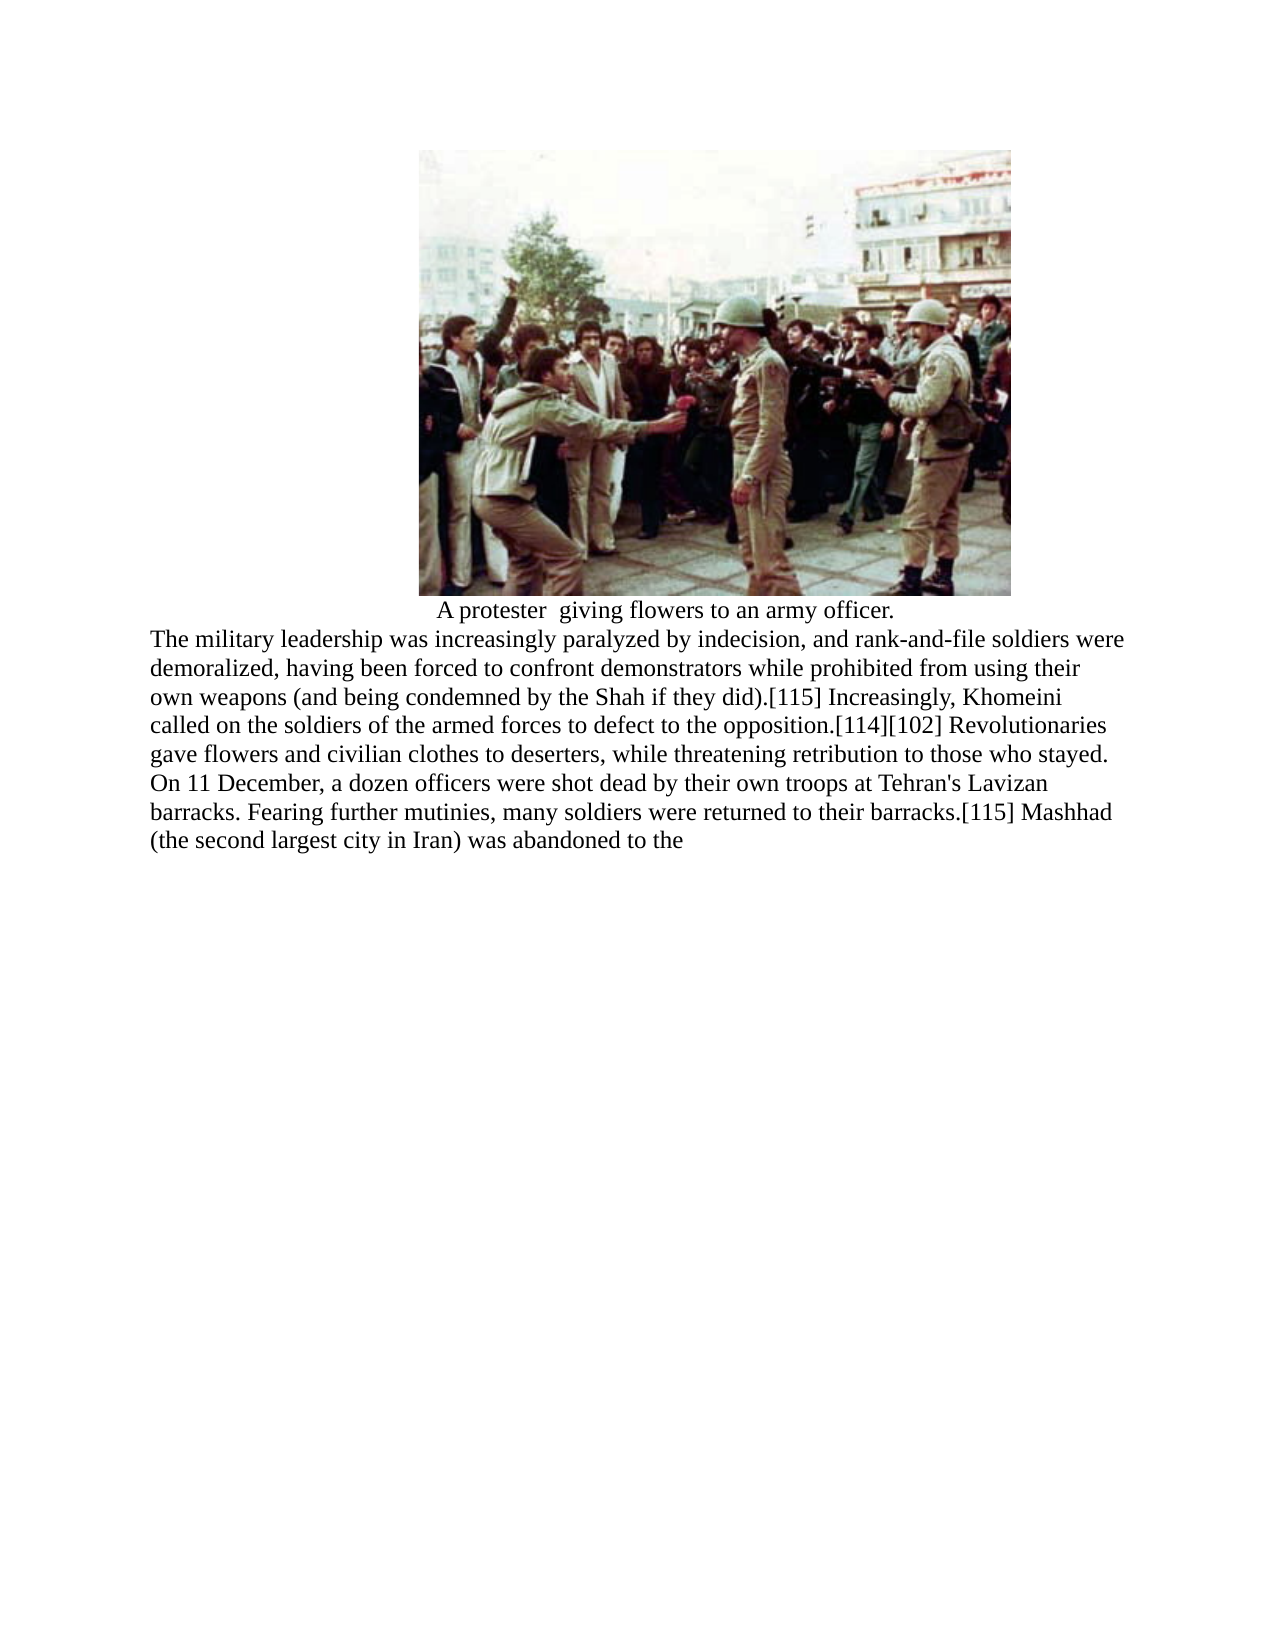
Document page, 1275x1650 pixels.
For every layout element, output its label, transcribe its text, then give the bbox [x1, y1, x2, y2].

text On 11 December, a dozen officers were shot dead by their own troops at Tehran's Lavizan barracks. Fearing further mutinies, many soldiers were returned to their barracks.[115] Mashhad (the second largest city in Iran) was abandoned to the [150, 768, 1125, 854]
picture [418, 150, 1011, 596]
text The military leadership was increasingly paralyzed by indecision, and rank-and-file soldiers were demoralized, having been forced to confront demonstrators while prohibited from using their own weapons (and being condemned by the Shah if they did).[115] Increasingly, Khomeini called on the soldiers of the armed forces to defect to the opposition.[114][102] Revolutionaries gave flowers and civilian clothes to deserters, while threatening retribution to those who stayed. [150, 624, 1125, 768]
text A protester giving flowers to an army officer. [150, 595, 1125, 624]
